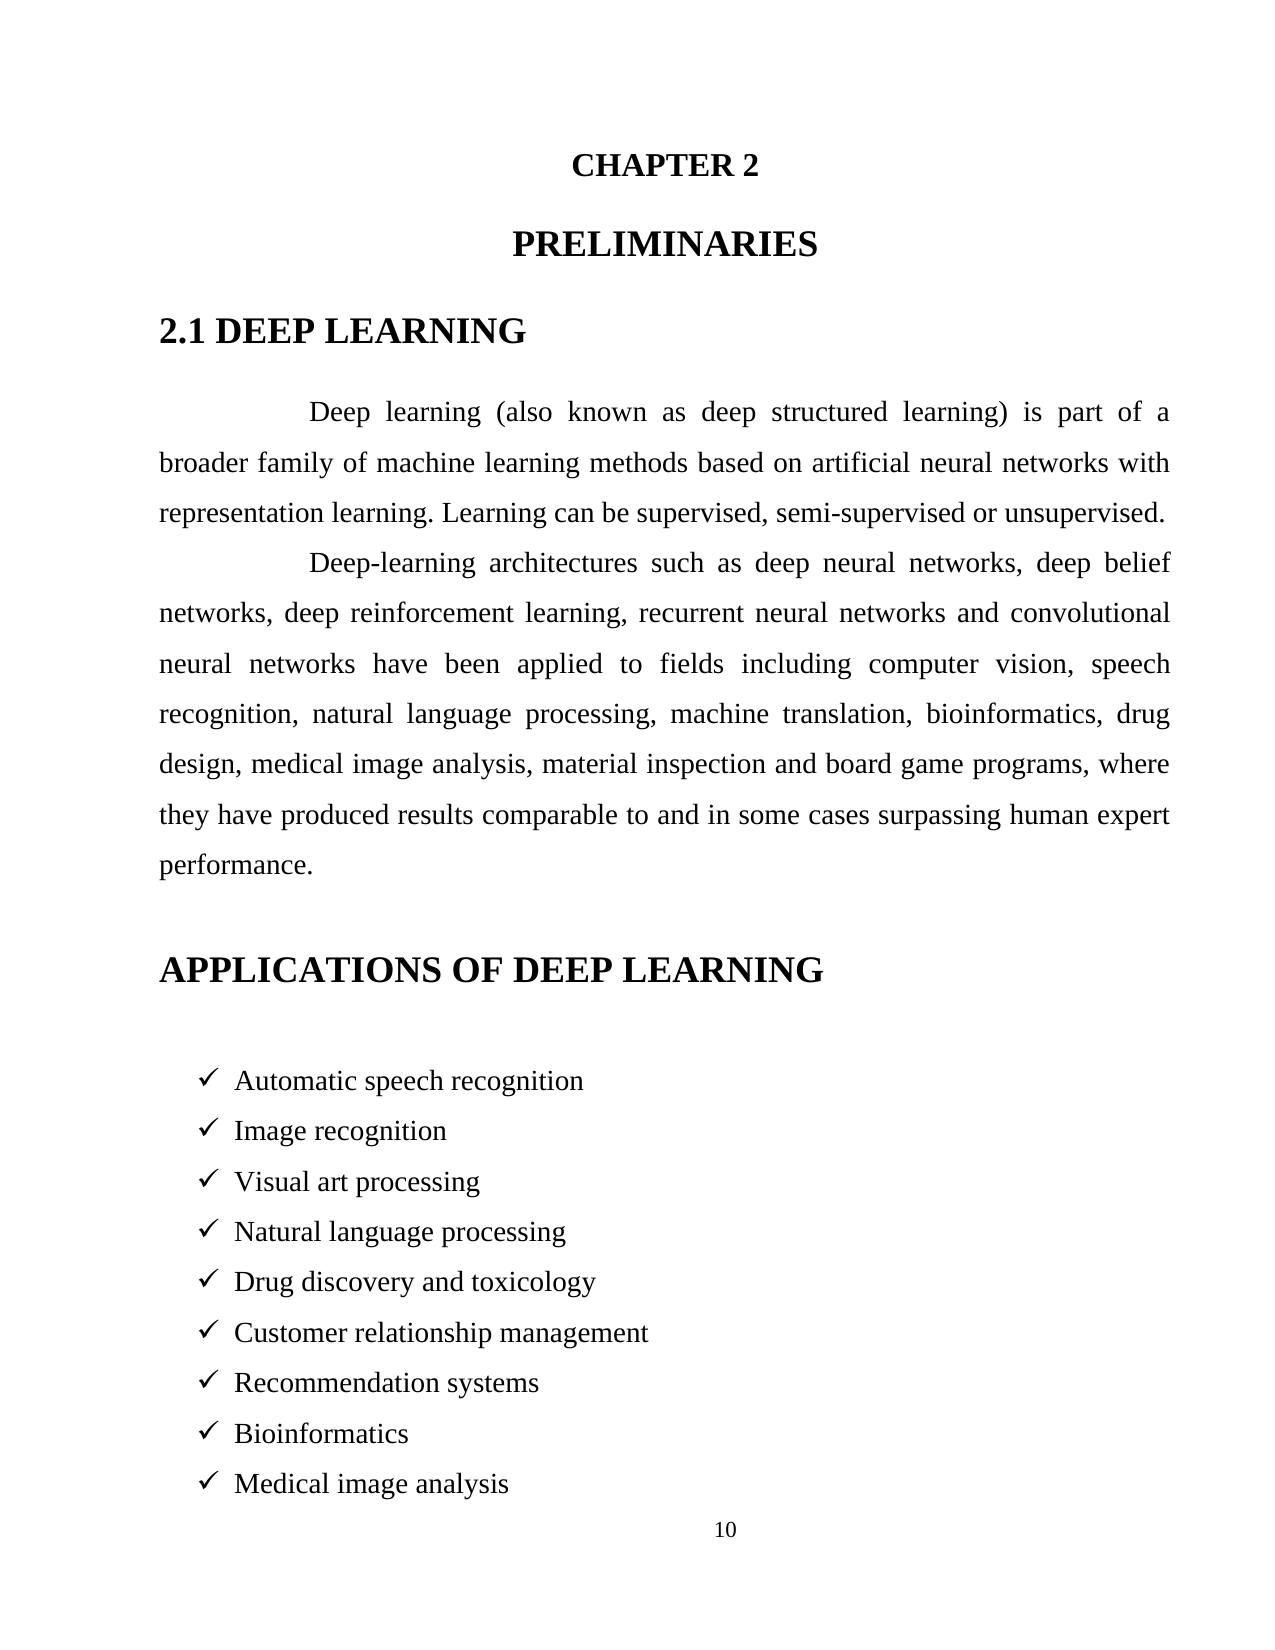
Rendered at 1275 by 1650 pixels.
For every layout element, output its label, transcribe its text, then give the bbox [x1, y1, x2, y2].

list Image recognition [196, 1113, 1171, 1147]
list Visual art processing [196, 1164, 1171, 1197]
list Drug discovery and toxicology [196, 1264, 1171, 1298]
text CHAPTER 2 [159, 145, 1171, 183]
list Natural language processing [196, 1214, 1171, 1248]
list Medical image analysis [196, 1466, 1171, 1500]
list Recommendation systems [196, 1365, 1171, 1399]
text Deep learning (also known as deep structured learning) is part of a broader family of machine learning methods based on artificial neural networks with representation learning. Learning can be supervised, semi-supervised or unsupervised. [159, 394, 1171, 528]
text 2.1 DEEP LEARNING [159, 308, 1171, 351]
text PRELIMINARIES [159, 222, 1171, 265]
list Customer relationship management [196, 1315, 1171, 1348]
list Automatic speech recognition [196, 1063, 1171, 1096]
text Deep-learning architectures such as deep neural networks, deep belief networks, deep reinforcement learning, recurrent neural networks and convolutional neural networks have been applied to fields including computer vision, speech recognition, natural language processing, machine translation, bioinformatics, drug design, medical image analysis, material inspection and board game programs, where they have produced results comparable to and in some cases surpassing human expert performance. [159, 545, 1171, 881]
text APPLICATIONS OF DEEP LEARNING [159, 948, 1171, 991]
list Bioinformatics [196, 1416, 1171, 1449]
